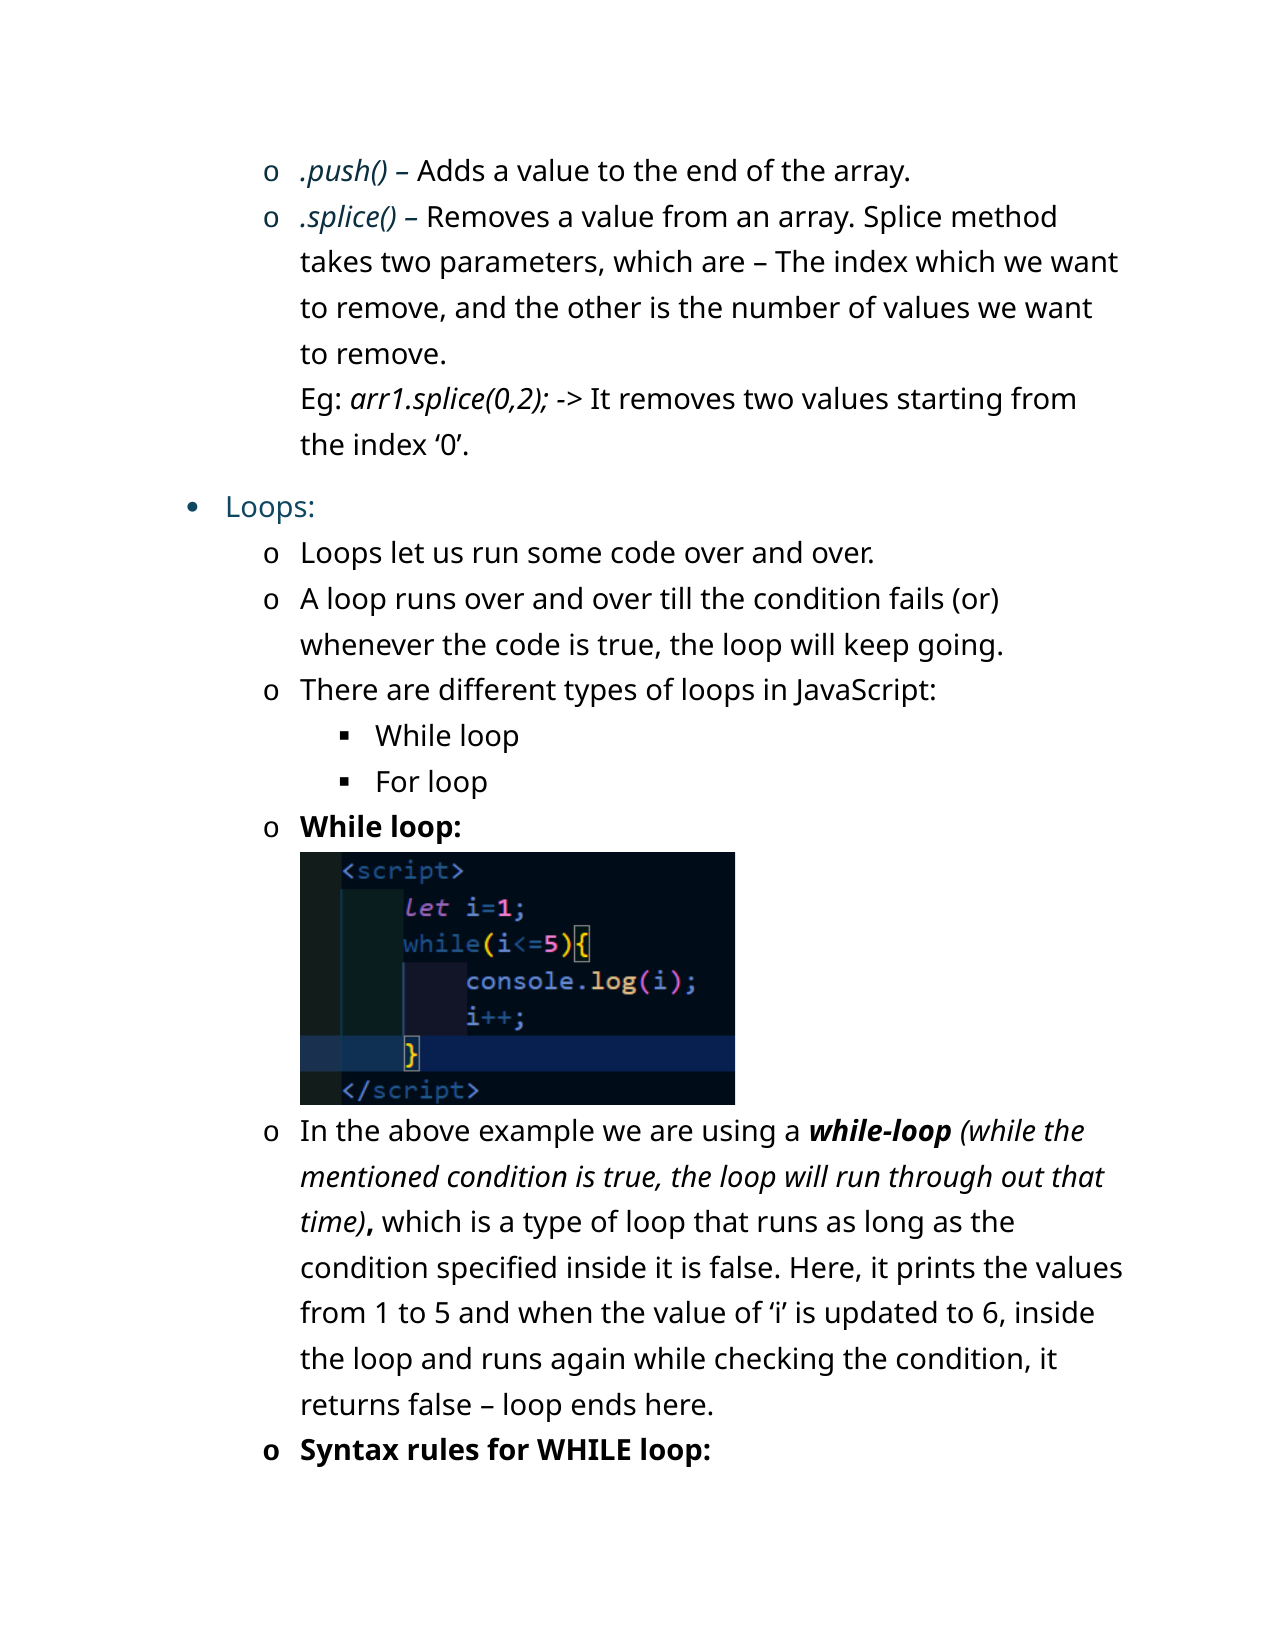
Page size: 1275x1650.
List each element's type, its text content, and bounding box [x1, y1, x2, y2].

list In the above example we are using a while-loop (while the mentioned condition is true, the loop will run through out that time), which is a type of loop that runs as long as the condition specified inside it is false. Here, it prints the values from 1 to 5 and when the value of ‘i’ is updated to 6, inside the loop and runs again while checking the condition, it returns false – loop ends here. [262, 1110, 1125, 1424]
list Loops let us run some code over and over. [262, 532, 1125, 572]
subtitle Loops: [187, 486, 1125, 526]
list .splice() – Removes a value from an array. Splice method takes two parameters, which are – The index which we want to remove, and the other is the number of values we want to remove. Eg: arr1.splice(0,2); -> It removes two values starting from the index ‘0’. [262, 196, 1125, 464]
list While loop [337, 715, 1125, 755]
list A loop runs over and over till the condition fails (or) whenever the code is true, the loop will keep going. [262, 578, 1125, 663]
list While loop: [262, 806, 1125, 846]
list Syntax rules for WHILE loop: [262, 1429, 1125, 1469]
list There are different types of loops in JavaScript: [262, 669, 1125, 709]
picture [300, 852, 736, 1105]
list For loop [337, 761, 1125, 801]
list .push() – Adds a value to the end of the array. [262, 150, 1125, 190]
